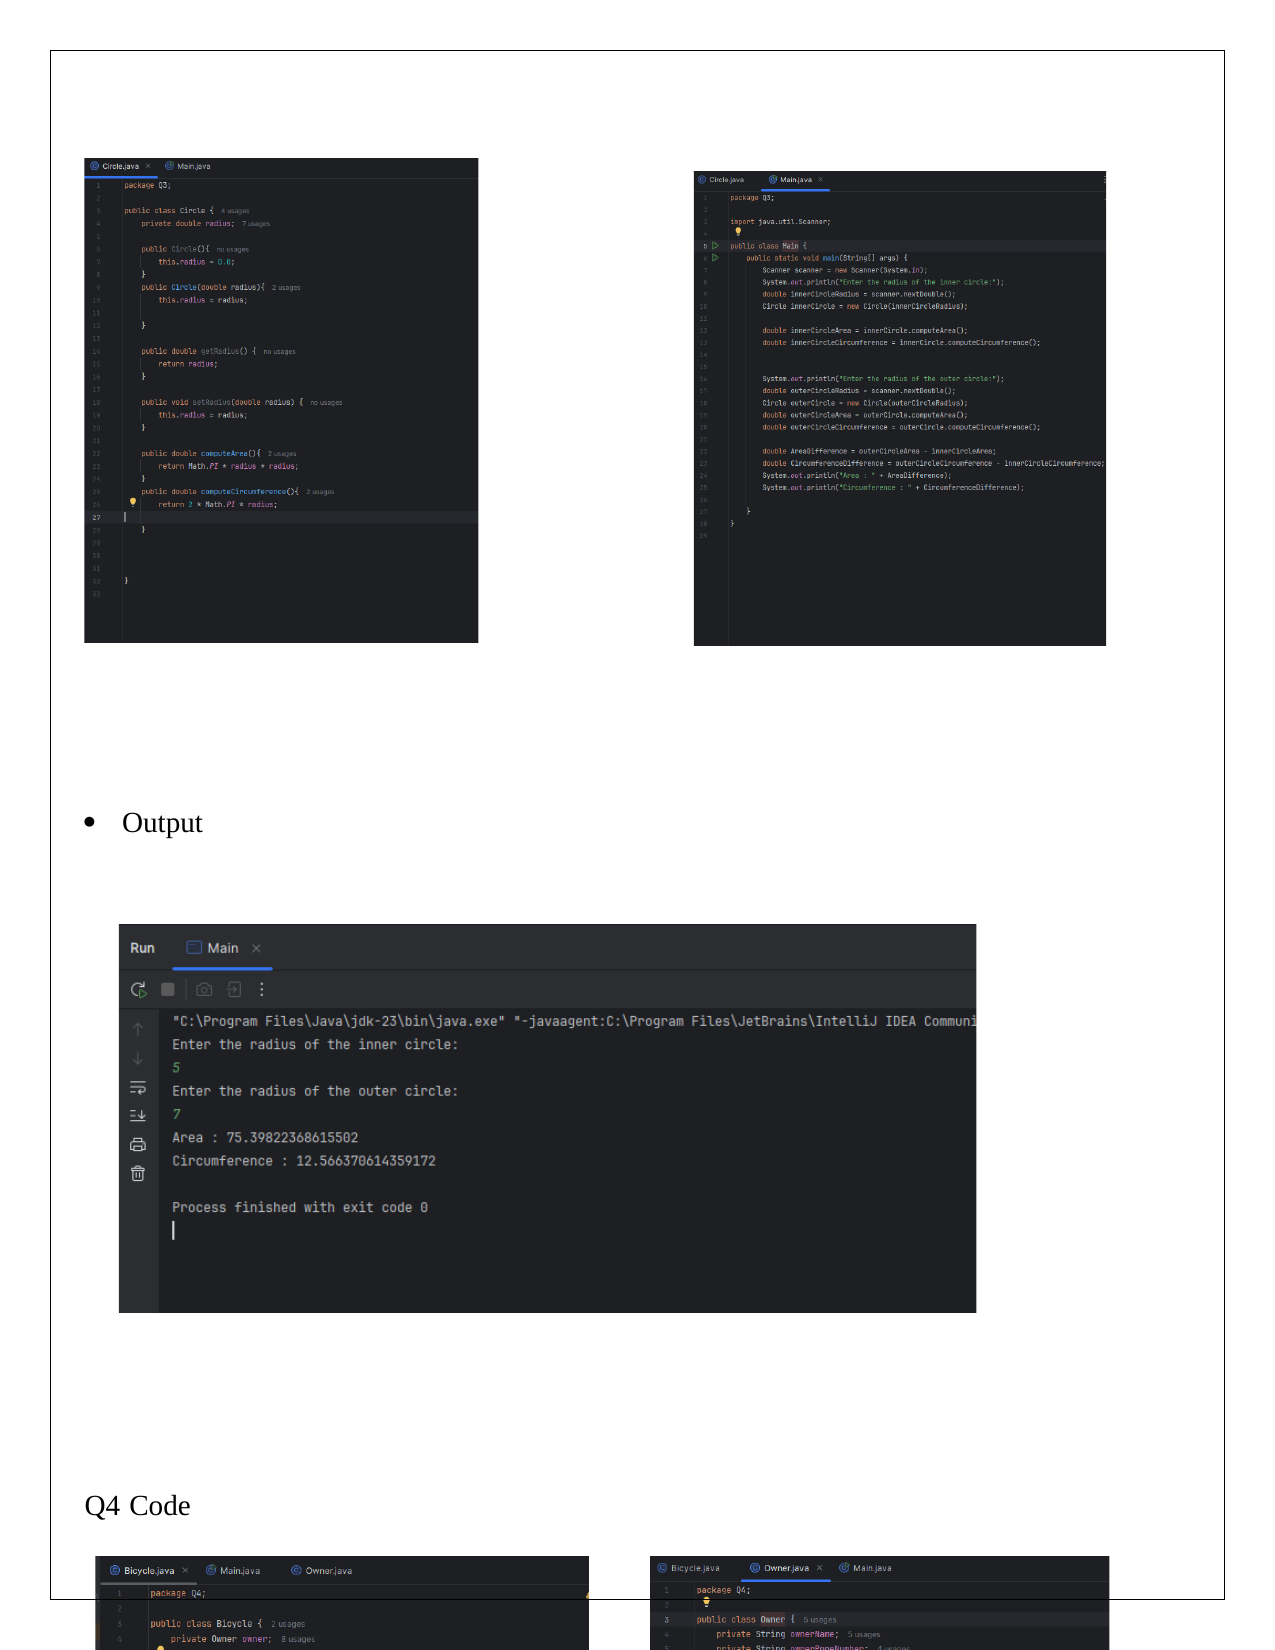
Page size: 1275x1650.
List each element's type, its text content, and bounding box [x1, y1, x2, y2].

picture [693, 171, 1107, 646]
picture [95, 1600, 589, 1650]
picture [118, 924, 977, 1313]
picture [95, 1556, 589, 1599]
list Code [84, 1488, 1189, 1521]
picture [84, 158, 479, 643]
list Output [84, 805, 1189, 838]
picture [650, 1600, 1110, 1650]
picture [650, 1556, 1110, 1599]
